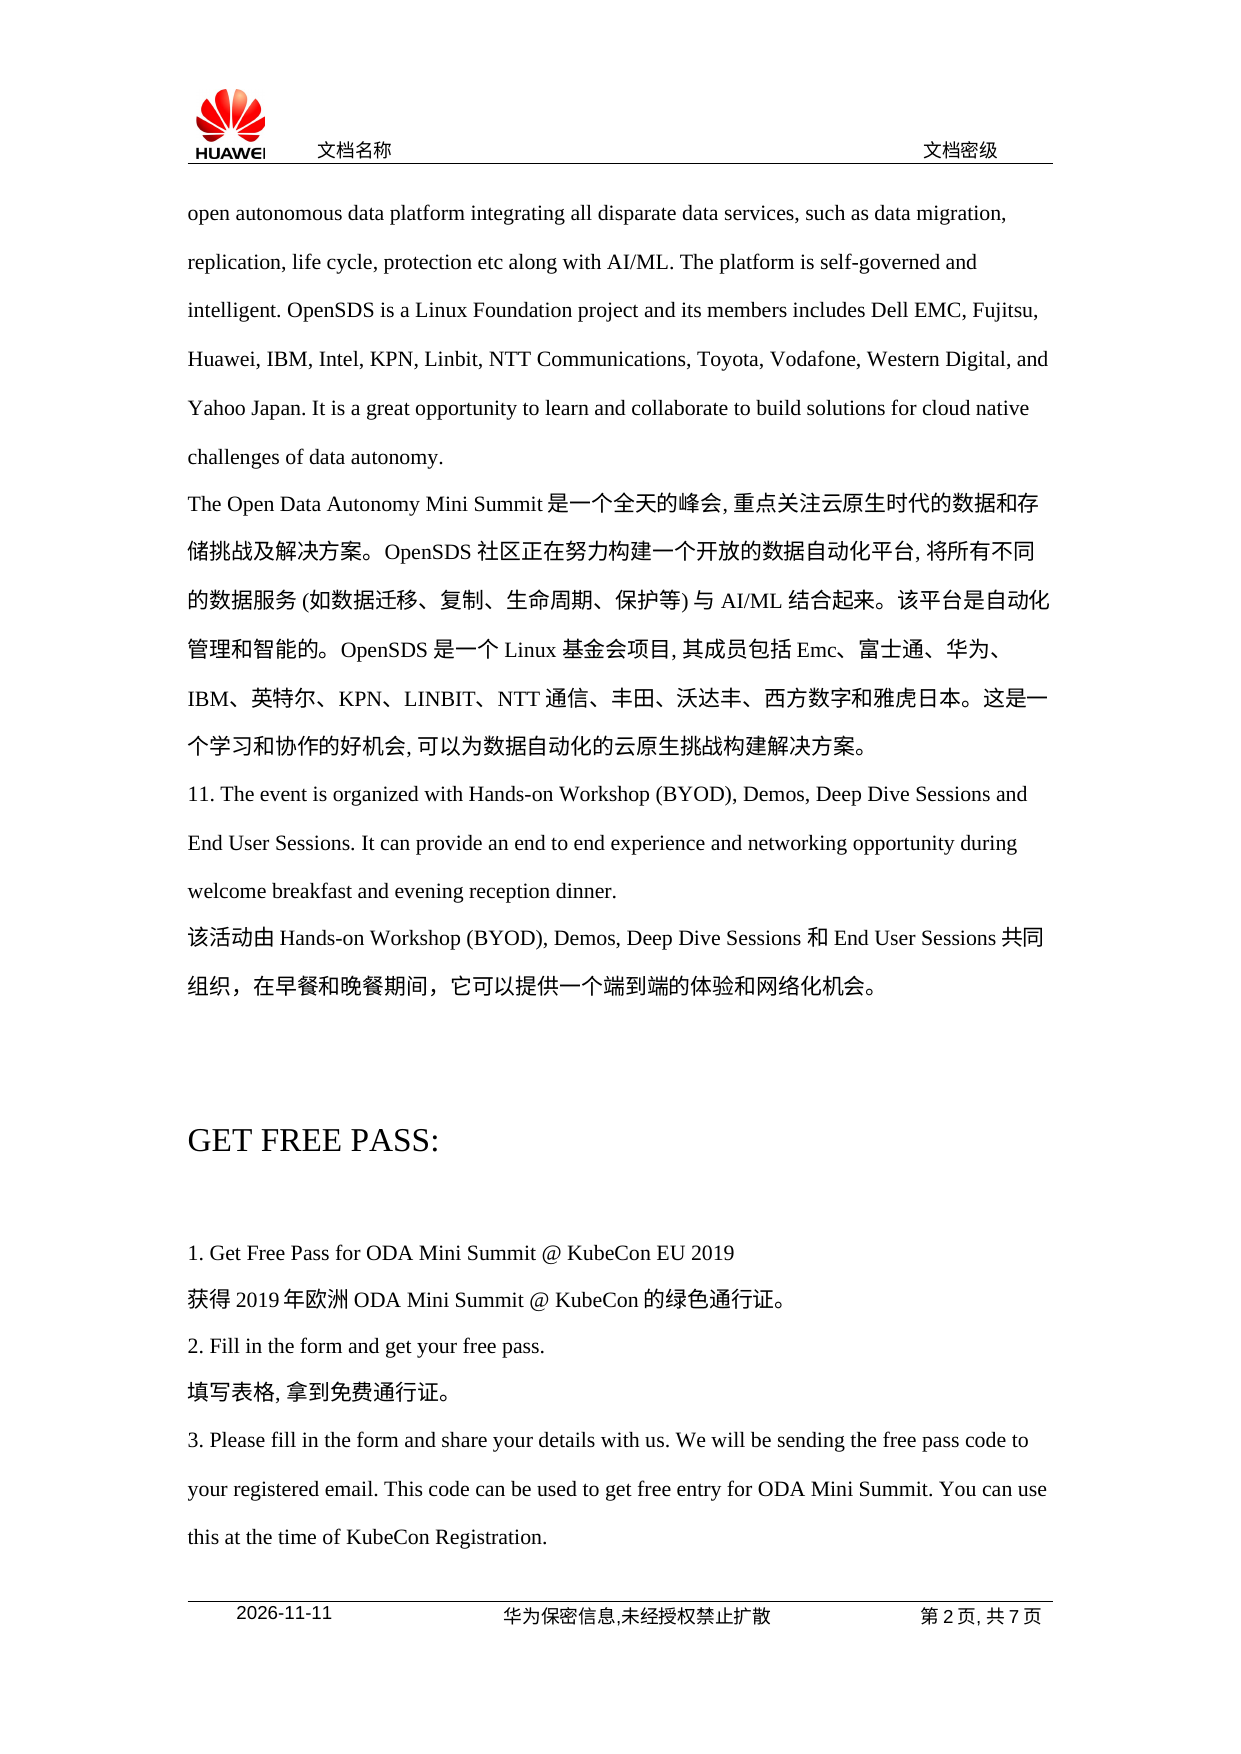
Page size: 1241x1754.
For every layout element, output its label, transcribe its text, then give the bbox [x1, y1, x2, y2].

text 填写表格, 拿到免费通行证。 [187, 1375, 1053, 1407]
text 该活动由Hands-on Workshop (BYOD), Demos, Deep Dive Sessions 和End User Sessions共同组织，在早餐和晚餐期间，它可以提供一个端到端的体验和网络化机会。 [187, 920, 1053, 1001]
text 1. Get Free Pass for ODA Mini Summit @ KubeCon EU 2019 [187, 1236, 1053, 1269]
text GET FREE PASS: [187, 1107, 1053, 1172]
text 2. Fill in the form and get your free pass. [187, 1330, 1053, 1362]
text 11. The event is organized with Hands-on Workshop (BYOD), Demos, Deep Dive Sessions and End User Sessions. It can provide an end to end experience and networking opportunity during welcome breakfast and evening reception dinner. [187, 777, 1053, 907]
text 获得2019年欧洲ODA Mini Summit @ KubeCon的绿色通行证。 [187, 1281, 1053, 1314]
text 3. Please fill in the form and share your details with us. We will be sending the free pass code to your registered email. This code can be used to get free entry for ODA Mini Summit. You can use this at the time of KubeCon Registration. [187, 1423, 1053, 1553]
picture [196, 89, 265, 159]
text The Open Data Autonomy Mini Summit是一个全天的峰会, 重点关注云原生时代的数据和存储挑战及解决方案。OpenSDS 社区正在努力构建一个开放的数据自动化平台, 将所有不同的数据服务 (如数据迁移、复制、生命周期、保护等) 与 AI/ML 结合起来。该平台是自动化管理和智能的。OpenSDS 是一个 Linux 基金会项目, 其成员包括 Emc、富士通、华为、IBM、英特尔、KPN、LINBIT、NTT 通信、丰田、沃达丰、西方数字和雅虎日本。这是一个学习和协作的好机会, 可以为数据自动化的云原生挑战构建解决方案。 [187, 485, 1053, 761]
